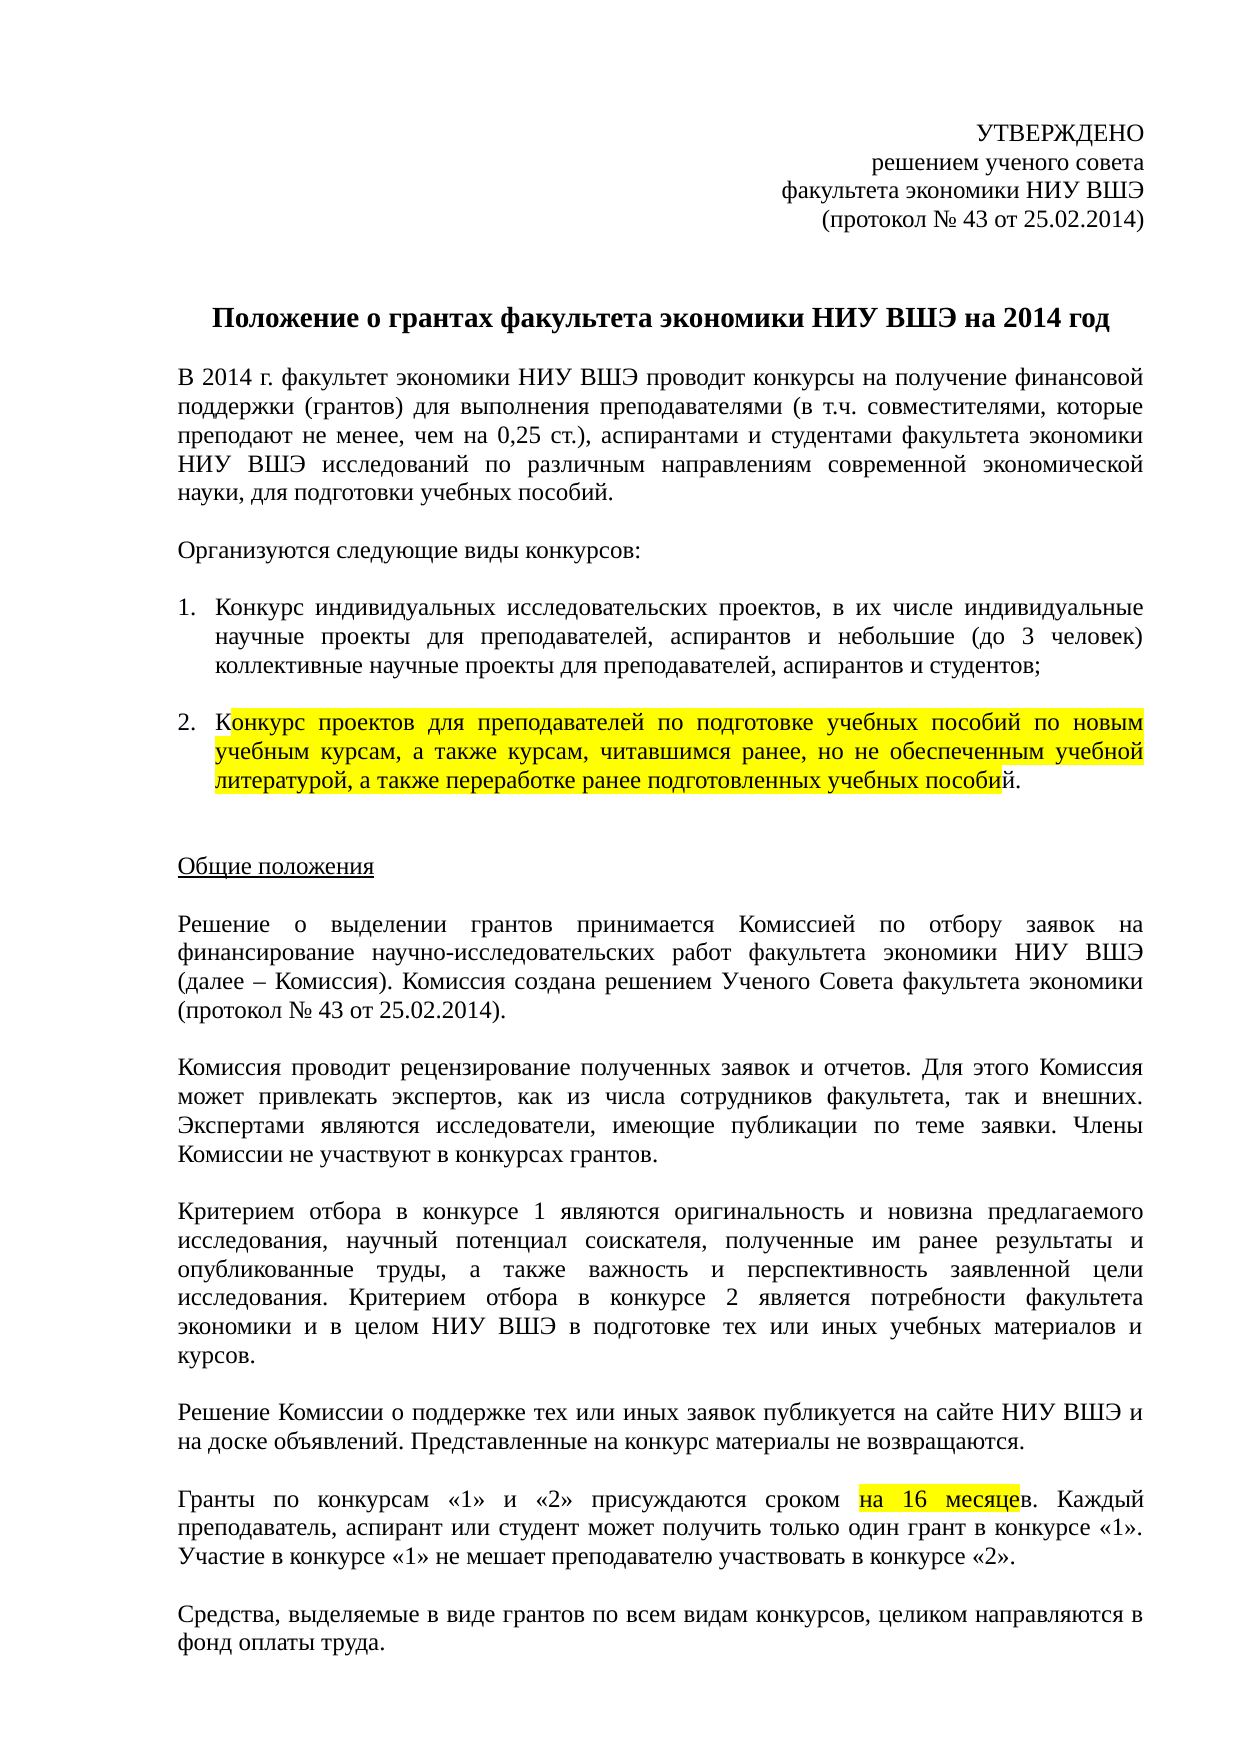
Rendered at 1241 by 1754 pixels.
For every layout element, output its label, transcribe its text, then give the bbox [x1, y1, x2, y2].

text (протокол № 43 от 25.02.2014) [177, 204, 1144, 233]
text Средства, выделяемые в виде грантов по всем видам конкурсов, целиком направляются в фонд оплаты труда. [177, 1599, 1144, 1656]
text В 2014 г. факультет экономики НИУ ВШЭ проводит конкурсы на получение финансовой поддержки (грантов) для выполнения преподавателями (в т.ч. совместителями, которые преподают не менее, чем на 0,25 ст.), аспирантами и студентами факультета экономики НИУ ВШЭ исследований по различным направлениям современной экономической науки, для подготовки учебных пособий. [177, 362, 1144, 506]
text Организуются следующие виды конкурсов: [177, 535, 1144, 564]
text Критерием отбора в конкурсе 1 являются оригинальность и новизна предлагаемого исследования, научный потенциал соискателя, полученные им ранее результаты и опубликованные труды, а также важность и перспективность заявленной цели исследования. Критерием отбора в конкурсе 2 является потребности факультета экономики и в целом НИУ ВШЭ в подготовке тех или иных учебных материалов и курсов. [177, 1196, 1144, 1369]
list Конкурс индивидуальных исследовательских проектов, в их числе индивидуальные научные проекты для преподавателей, аспирантов и небольшие (до 3 человек) коллективные научные проекты для преподавателей, аспирантов и студентов; [177, 592, 1144, 679]
list Конкурс проектов для преподавателей по подготовке учебных пособий по новым учебным курсам, а также курсам, читавшимся ранее, но не обеспеченным учебной литературой, а также переработке ранее подготовленных учебных пособий. [177, 707, 1144, 794]
text Гранты по конкурсам «1» и «2» присуждаются сроком на 16 месяцев. Каждый преподаватель, аспирант или студент может получить только один грант в конкурсе «1». Участие в конкурсе «1» не мешает преподавателю участвовать в конкурсе «2». [177, 1484, 1144, 1570]
subtitle УТВЕРЖДЕНО [177, 118, 1144, 147]
subtitle Положение о грантах факультета экономики НИУ ВШЭ на 2014 год [177, 300, 1144, 334]
text Решение о выделении грантов принимается Комиссией по отбору заявок на финансирование научно-исследовательских работ факультета экономики НИУ ВШЭ (далее – Комиссия). Комиссия создана решением Ученого Совета факультета экономики (протокол № 43 от 25.02.2014). [177, 909, 1144, 1024]
text Общие положения [177, 851, 1144, 880]
text факультета экономики НИУ ВШЭ [177, 176, 1144, 204]
text решением ученого совета [177, 147, 1144, 176]
text Комиссия проводит рецензирование полученных заявок и отчетов. Для этого Комиссия может привлекать экспертов, как из числа сотрудников факультета, так и внешних. Экспертами являются исследователи, имеющие публикации по теме заявки. Члены Комиссии не участвуют в конкурсах грантов. [177, 1052, 1144, 1167]
text Решение Комиссии о поддержке тех или иных заявок публикуется на сайте НИУ ВШЭ и на доске объявлений. Представленные на конкурс материалы не возвращаются. [177, 1397, 1144, 1455]
